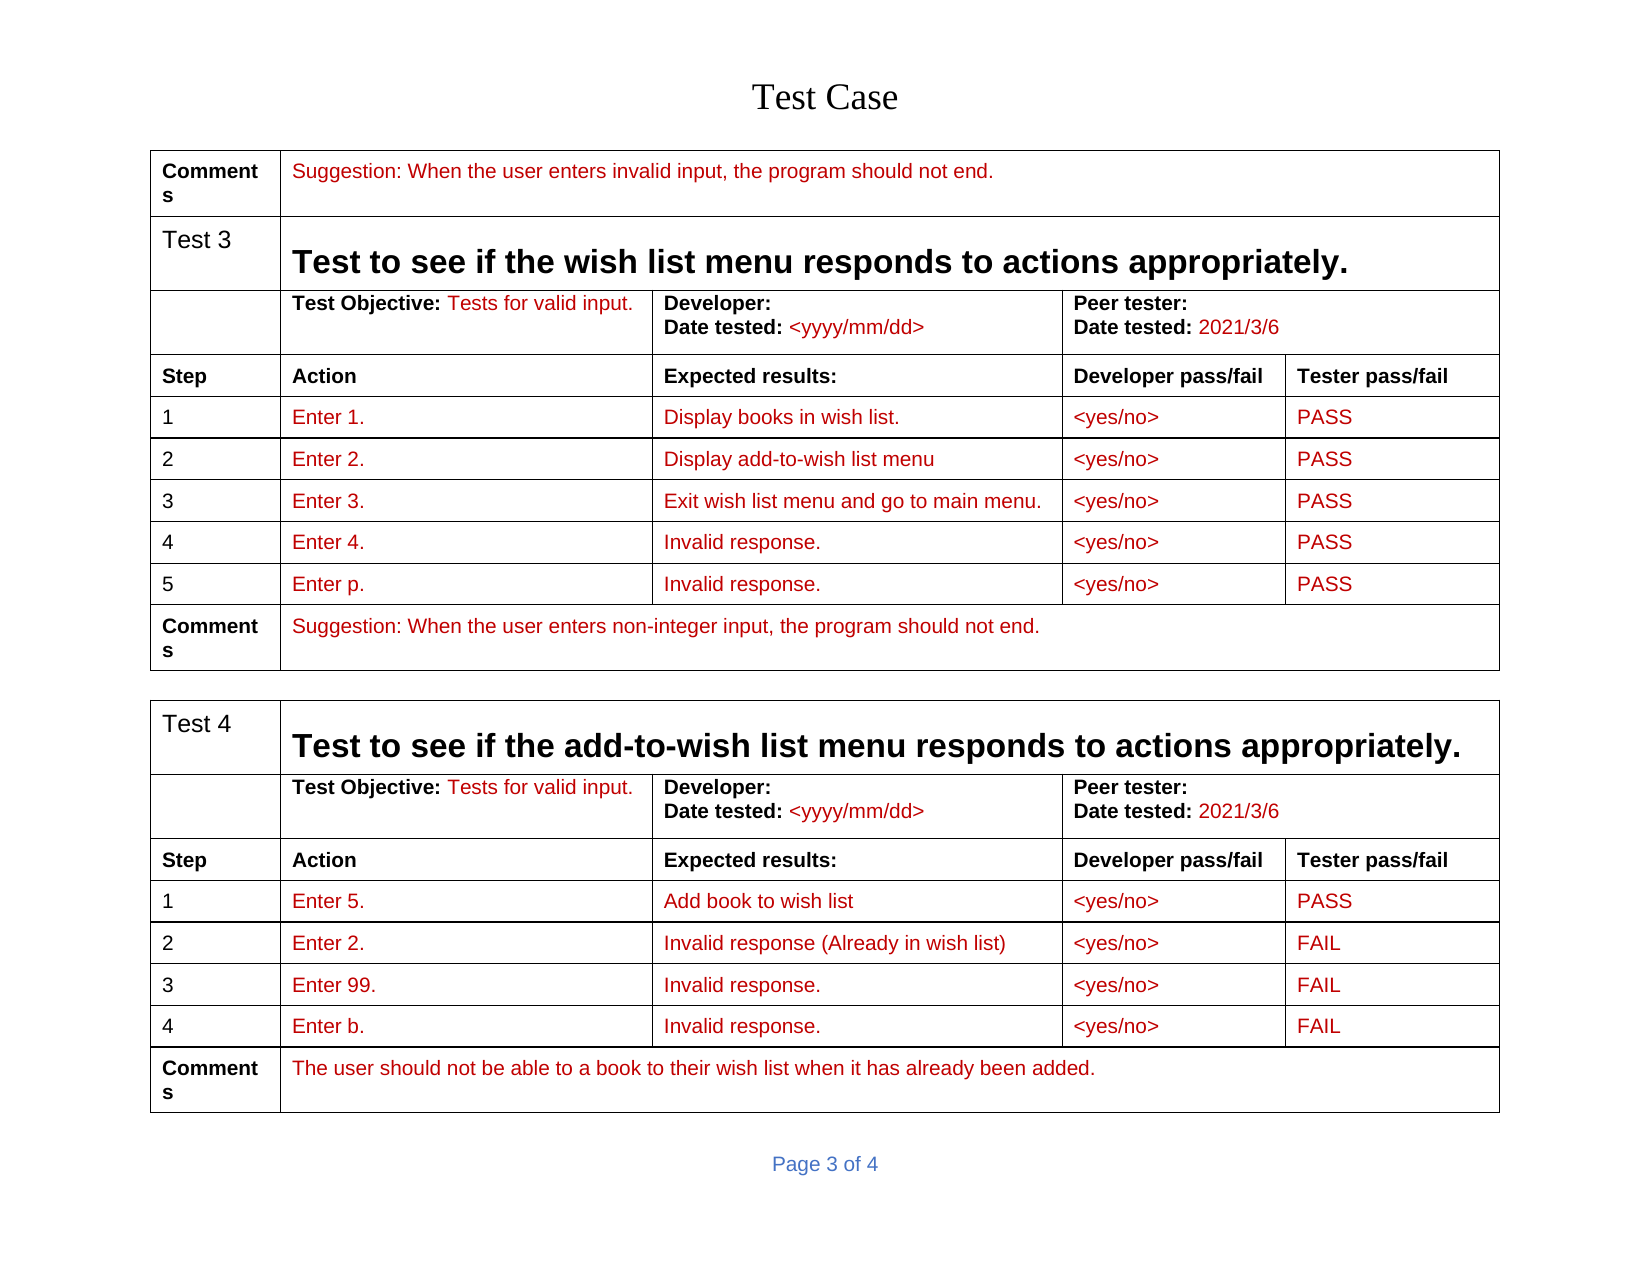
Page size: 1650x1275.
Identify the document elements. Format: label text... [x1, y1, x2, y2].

table_cell Invalid response. [653, 522, 1062, 562]
table_cell PASS [1286, 564, 1499, 604]
table_cell Enter 99. [281, 964, 652, 1005]
table_cell Expected results: [653, 355, 1062, 396]
table_cell Tester pass/fail [1286, 355, 1499, 396]
table_cell PASS [1286, 480, 1499, 521]
table_cell Test Objective: Tests for valid input. [281, 775, 652, 838]
table_cell Invalid response (Already in wish list) [653, 923, 1062, 963]
table_cell <yes/no> [1063, 964, 1285, 1005]
table_cell PASS [1286, 522, 1499, 562]
table_cell Developer: Date tested: <yyyy/mm/dd> [653, 291, 1062, 354]
table_cell 4 [151, 522, 280, 562]
table_cell Comments [151, 151, 280, 216]
table_cell Enter p. [281, 564, 652, 604]
table_cell PASS [1286, 881, 1499, 921]
table_cell Enter 3. [281, 480, 652, 521]
table_cell FAIL [1286, 923, 1499, 963]
table_cell FAIL [1286, 964, 1499, 1005]
table_cell Exit wish list menu and go to main menu. [653, 480, 1062, 521]
table_cell Invalid response. [653, 564, 1062, 604]
table_cell <yes/no> [1063, 923, 1285, 963]
table_cell 2 [151, 923, 280, 963]
table_cell 1 [151, 397, 280, 437]
table_cell <yes/no> [1063, 881, 1285, 921]
table_cell 3 [151, 964, 280, 1005]
table_cell Tester pass/fail [1286, 839, 1499, 880]
table_cell Test 3 [151, 217, 280, 289]
table_cell <yes/no> [1063, 1006, 1285, 1046]
table_cell Suggestion: When the user enters non-integer input, the program should not end. [281, 605, 1499, 670]
table_cell Enter b. [281, 1006, 652, 1046]
table_cell Comments [151, 605, 280, 670]
table_header Test to see if the add-to-wish list menu responds to actions appropriately. [281, 701, 1499, 773]
table_cell 2 [151, 439, 280, 479]
table_cell Enter 1. [281, 397, 652, 437]
table_cell The user should not be able to a book to their wish list when it has already been added. [281, 1048, 1499, 1112]
table_cell [151, 291, 280, 354]
table_cell PASS [1286, 439, 1499, 479]
table_cell Invalid response. [653, 964, 1062, 1005]
table_cell Developer pass/fail [1063, 839, 1285, 880]
table_cell Expected results: [653, 839, 1062, 880]
table_cell Suggestion: When the user enters invalid input, the program should not end. [281, 151, 1499, 216]
table_cell PASS [1286, 397, 1499, 437]
table_cell Display books in wish list. [653, 397, 1062, 437]
table_cell Step [151, 355, 280, 396]
table_cell Peer tester: Date tested: 2021/3/6 [1063, 775, 1499, 838]
table_cell Invalid response. [653, 1006, 1062, 1046]
table_cell 5 [151, 564, 280, 604]
table_cell <yes/no> [1063, 480, 1285, 521]
table_cell 4 [151, 1006, 280, 1046]
table_cell 3 [151, 480, 280, 521]
table_header Test 4 [151, 701, 280, 773]
table_cell Developer pass/fail [1063, 355, 1285, 396]
table_cell Peer tester: Date tested: 2021/3/6 [1063, 291, 1499, 354]
table_cell Test Objective: Tests for valid input. [281, 291, 652, 354]
table_cell Step [151, 839, 280, 880]
table_cell 1 [151, 881, 280, 921]
table_cell Add book to wish list [653, 881, 1062, 921]
table_cell <yes/no> [1063, 439, 1285, 479]
table_cell Comments [151, 1048, 280, 1112]
table_cell Action [281, 839, 652, 880]
table_cell Enter 2. [281, 439, 652, 479]
table_cell Action [281, 355, 652, 396]
table_cell Test to see if the wish list menu responds to actions appropriately. [281, 217, 1499, 289]
table_cell FAIL [1286, 1006, 1499, 1046]
table_cell Enter 4. [281, 522, 652, 562]
table_cell <yes/no> [1063, 564, 1285, 604]
table_cell Enter 5. [281, 881, 652, 921]
table_cell <yes/no> [1063, 397, 1285, 437]
table_cell Display add-to-wish list menu [653, 439, 1062, 479]
table_cell Enter 2. [281, 923, 652, 963]
table_cell [151, 775, 280, 838]
table_cell Developer: Date tested: <yyyy/mm/dd> [653, 775, 1062, 838]
table_cell <yes/no> [1063, 522, 1285, 562]
